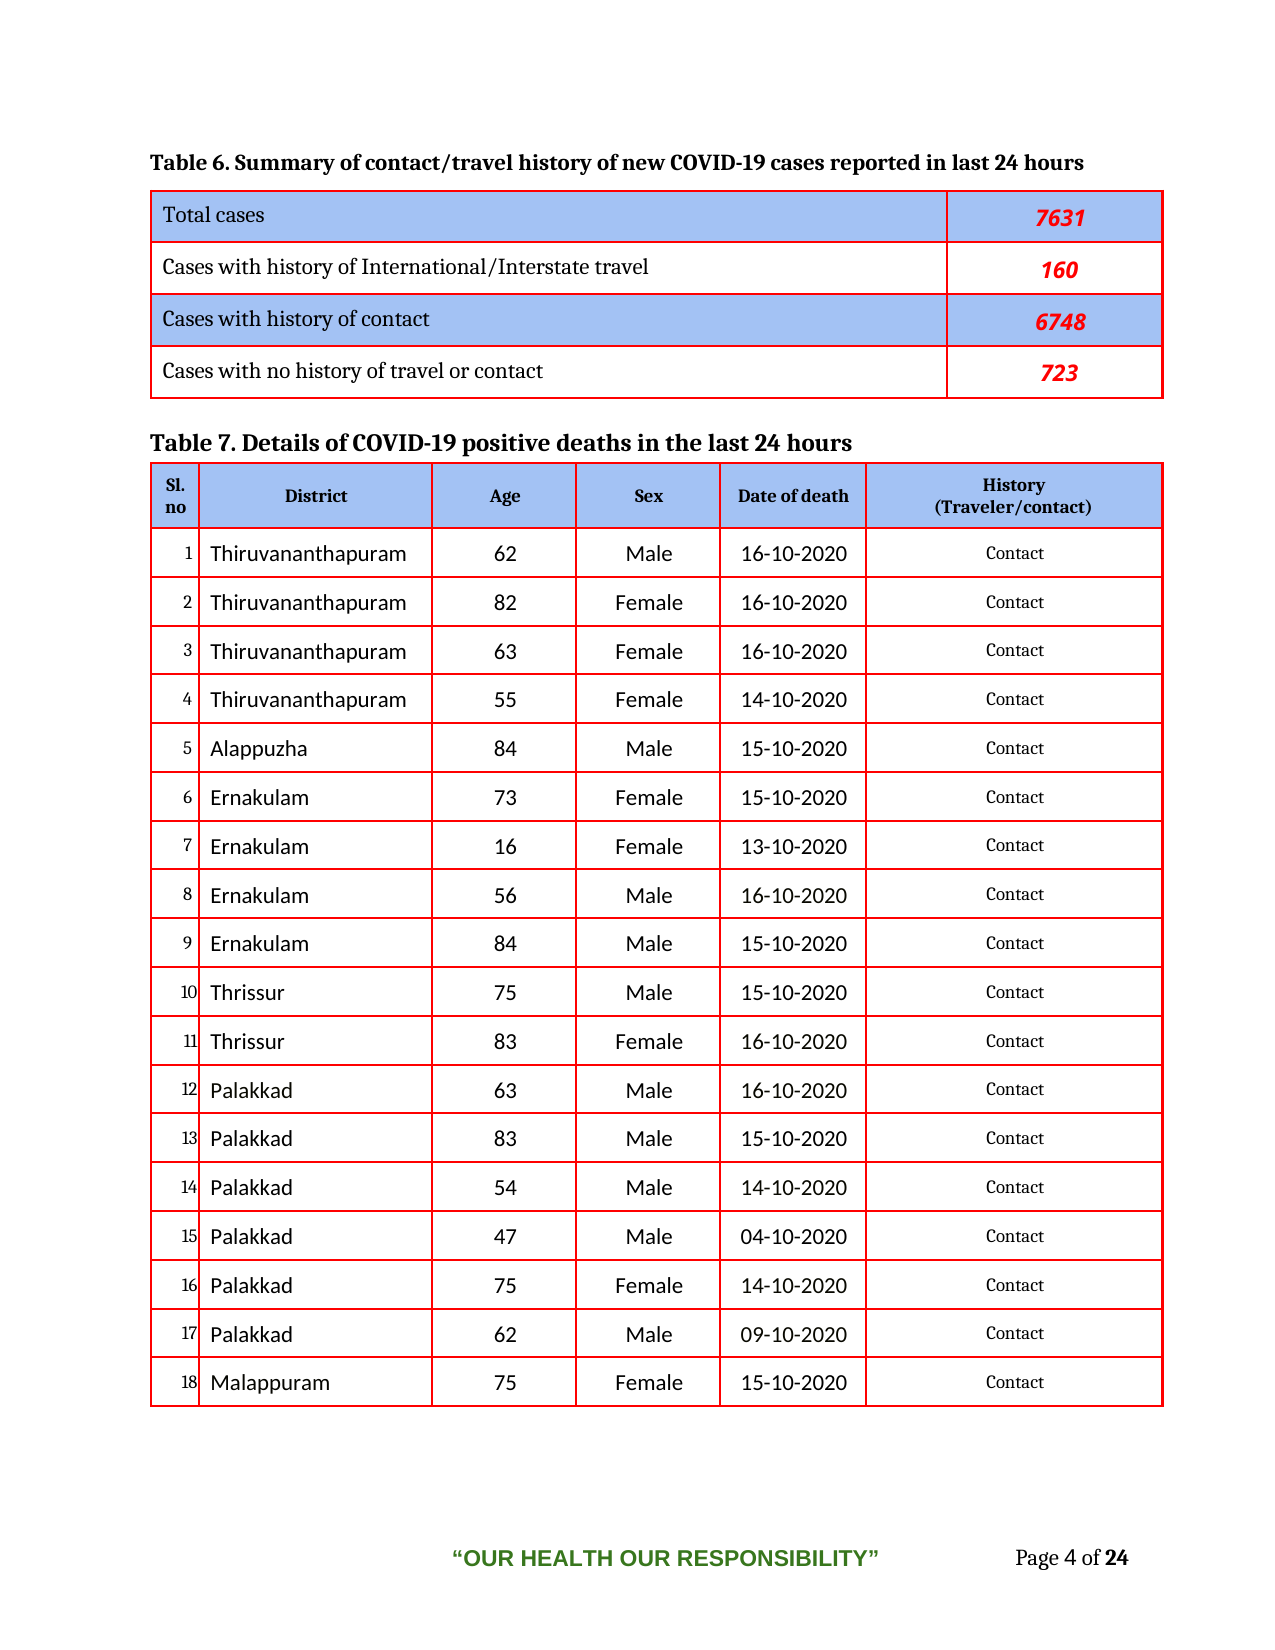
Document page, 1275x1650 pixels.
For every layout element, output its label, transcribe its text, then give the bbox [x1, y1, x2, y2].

table_cell 75 [433, 1358, 575, 1405]
table_cell Cases with history of International/Interstate travel [152, 243, 946, 293]
table_cell Contact [867, 627, 1161, 673]
table_cell 16-10-2020 [721, 529, 865, 576]
table_cell 723 [948, 347, 1161, 397]
table_cell Male [577, 1114, 719, 1161]
table_cell 3 [152, 627, 198, 673]
table_cell Contact [867, 870, 1161, 917]
table_cell 63 [433, 627, 575, 673]
table_cell 15-10-2020 [721, 1358, 865, 1405]
table_header Date of death [721, 464, 865, 527]
table_cell Male [577, 1163, 719, 1210]
table_cell 9 [152, 919, 198, 966]
table_cell 16 [433, 822, 575, 868]
table_cell Thiruvananthapuram [200, 627, 431, 673]
table_cell 47 [433, 1212, 575, 1259]
table_cell Male [577, 1310, 719, 1356]
table_cell Contact [867, 1066, 1161, 1112]
table_cell 17 [152, 1310, 198, 1356]
table_cell Palakkad [200, 1212, 431, 1259]
table_cell Cases with no history of travel or contact [152, 347, 946, 397]
table_cell Palakkad [200, 1163, 431, 1210]
table_cell Palakkad [200, 1261, 431, 1307]
table_cell 16-10-2020 [721, 578, 865, 624]
table_cell 14-10-2020 [721, 675, 865, 722]
table_header Sex [577, 464, 719, 527]
table_cell Palakkad [200, 1066, 431, 1112]
table_cell 15 [152, 1212, 198, 1259]
table_cell 14 [152, 1163, 198, 1210]
table_cell 13-10-2020 [721, 822, 865, 868]
table_cell Contact [867, 1358, 1161, 1405]
table_header 7631 [948, 192, 1161, 241]
table_cell Male [577, 919, 719, 966]
table_cell Cases with history of contact [152, 295, 946, 345]
table_cell 83 [433, 1017, 575, 1063]
table_cell Female [577, 627, 719, 673]
table_cell 11 [152, 1017, 198, 1063]
table_cell 16-10-2020 [721, 870, 865, 917]
table_cell Contact [867, 1310, 1161, 1356]
table_cell Contact [867, 724, 1161, 771]
table_cell Palakkad [200, 1114, 431, 1161]
table_cell 84 [433, 919, 575, 966]
table_cell Contact [867, 1114, 1161, 1161]
table_cell Contact [867, 919, 1161, 966]
table_cell 6 [152, 773, 198, 819]
table_cell 1 [152, 529, 198, 576]
text Table 6. Summary of contact/travel history of new COVID-19 cases reported in last 24 hours [150, 150, 1214, 176]
table_cell Contact [867, 1212, 1161, 1259]
table_cell Thrissur [200, 968, 431, 1015]
table_cell 10 [152, 968, 198, 1015]
table_cell Female [577, 822, 719, 868]
table_cell 82 [433, 578, 575, 624]
table_cell Thiruvananthapuram [200, 675, 431, 722]
table_cell 54 [433, 1163, 575, 1210]
table_cell 55 [433, 675, 575, 722]
table_header District [200, 464, 431, 527]
table_cell Contact [867, 968, 1161, 1015]
table_cell 14-10-2020 [721, 1163, 865, 1210]
table_cell Ernakulam [200, 822, 431, 868]
table_cell 75 [433, 968, 575, 1015]
table_header Age [433, 464, 575, 527]
table_cell 62 [433, 1310, 575, 1356]
table_cell Female [577, 773, 719, 819]
table_cell Contact [867, 1261, 1161, 1307]
text Table 7. Details of COVID-19 positive deaths in the last 24 hours [150, 429, 1214, 458]
table_cell 13 [152, 1114, 198, 1161]
table_cell 73 [433, 773, 575, 819]
table_cell 62 [433, 529, 575, 576]
table_cell Female [577, 1358, 719, 1405]
table_cell 14-10-2020 [721, 1261, 865, 1307]
table_cell 16-10-2020 [721, 1066, 865, 1112]
table_cell 12 [152, 1066, 198, 1112]
table_cell Female [577, 675, 719, 722]
table_cell Contact [867, 822, 1161, 868]
table_cell Female [577, 1261, 719, 1307]
table_cell Contact [867, 675, 1161, 722]
table_cell Contact [867, 529, 1161, 576]
table_cell Male [577, 1066, 719, 1112]
table_cell 16-10-2020 [721, 627, 865, 673]
table_cell Male [577, 1212, 719, 1259]
table_cell 7 [152, 822, 198, 868]
table_cell 56 [433, 870, 575, 917]
table_cell 83 [433, 1114, 575, 1161]
table_header History (Traveler/contact) [867, 464, 1161, 527]
table_cell Female [577, 1017, 719, 1063]
table_cell 2 [152, 578, 198, 624]
table_cell Male [577, 724, 719, 771]
table_cell Alappuzha [200, 724, 431, 771]
table_cell 16-10-2020 [721, 1017, 865, 1063]
table_cell 63 [433, 1066, 575, 1112]
table_cell Ernakulam [200, 773, 431, 819]
table_cell 04-10-2020 [721, 1212, 865, 1259]
table_cell 75 [433, 1261, 575, 1307]
table_cell 5 [152, 724, 198, 771]
table_cell Thiruvananthapuram [200, 578, 431, 624]
table_cell 16 [152, 1261, 198, 1307]
table_cell Contact [867, 578, 1161, 624]
table_cell 4 [152, 675, 198, 722]
table_cell Contact [867, 773, 1161, 819]
table_cell Female [577, 578, 719, 624]
table_cell 160 [948, 243, 1161, 293]
table_cell 15-10-2020 [721, 724, 865, 771]
table_cell Ernakulam [200, 870, 431, 917]
table_cell Male [577, 529, 719, 576]
table_cell 15-10-2020 [721, 968, 865, 1015]
table_cell 6748 [948, 295, 1161, 345]
table_cell Thiruvananthapuram [200, 529, 431, 576]
table_cell 84 [433, 724, 575, 771]
table_cell Palakkad [200, 1310, 431, 1356]
table_cell 8 [152, 870, 198, 917]
table_cell Malappuram [200, 1358, 431, 1405]
table_cell 15-10-2020 [721, 1114, 865, 1161]
table_cell Male [577, 968, 719, 1015]
table_cell Ernakulam [200, 919, 431, 966]
table_cell Contact [867, 1163, 1161, 1210]
table_cell Male [577, 870, 719, 917]
table_header Total cases [152, 192, 946, 241]
table_cell 09-10-2020 [721, 1310, 865, 1356]
table_cell Contact [867, 1017, 1161, 1063]
table_cell 18 [152, 1358, 198, 1405]
table_header Sl. no [152, 464, 198, 527]
table_cell 15-10-2020 [721, 919, 865, 966]
table_cell Thrissur [200, 1017, 431, 1063]
table_cell 15-10-2020 [721, 773, 865, 819]
